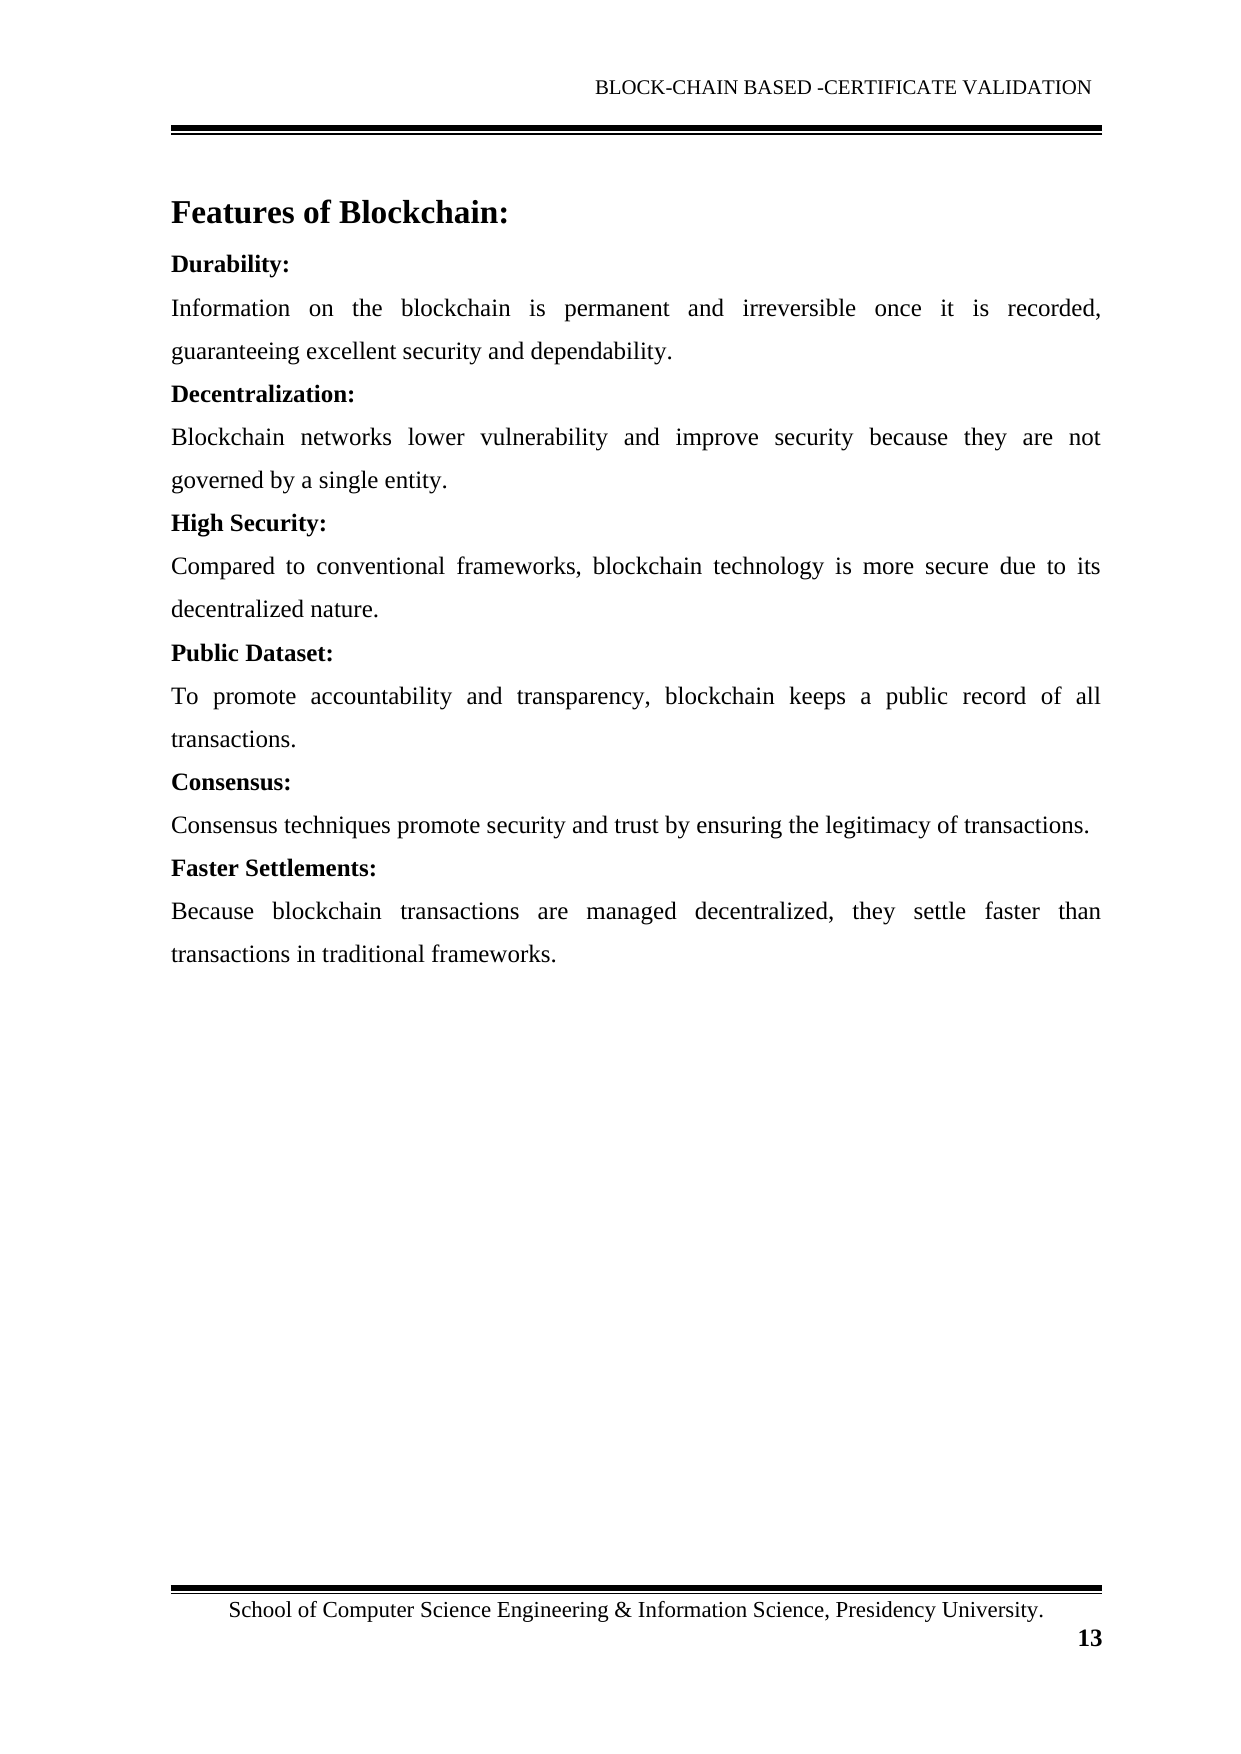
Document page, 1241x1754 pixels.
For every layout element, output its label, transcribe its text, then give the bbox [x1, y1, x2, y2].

text Compared to conventional frameworks, blockchain technology is more secure due to its decentralized nature. [171, 551, 1102, 623]
text Because blockchain transactions are managed decentralized, they settle faster than transactions in traditional frameworks. [171, 896, 1102, 968]
text Faster Settlements: [171, 853, 1102, 882]
text High Security: [171, 508, 1102, 537]
text Blockchain networks lower vulnerability and improve security because they are not governed by a single entity. [171, 422, 1102, 494]
text Decentralization: [171, 379, 1102, 408]
text Public Dataset: [171, 638, 1102, 666]
text Durability: [171, 249, 1102, 278]
text To promote accountability and transparency, blockchain keeps a public record of all transactions. [171, 681, 1102, 753]
text Consensus techniques promote security and trust by ensuring the legitimacy of transactions. [171, 810, 1102, 839]
text Consensus: [171, 767, 1102, 796]
text Information on the blockchain is permanent and irreversible once it is recorded, guaranteeing excellent security and dependability. [171, 293, 1102, 364]
text Features of Blockchain: [171, 192, 1102, 230]
